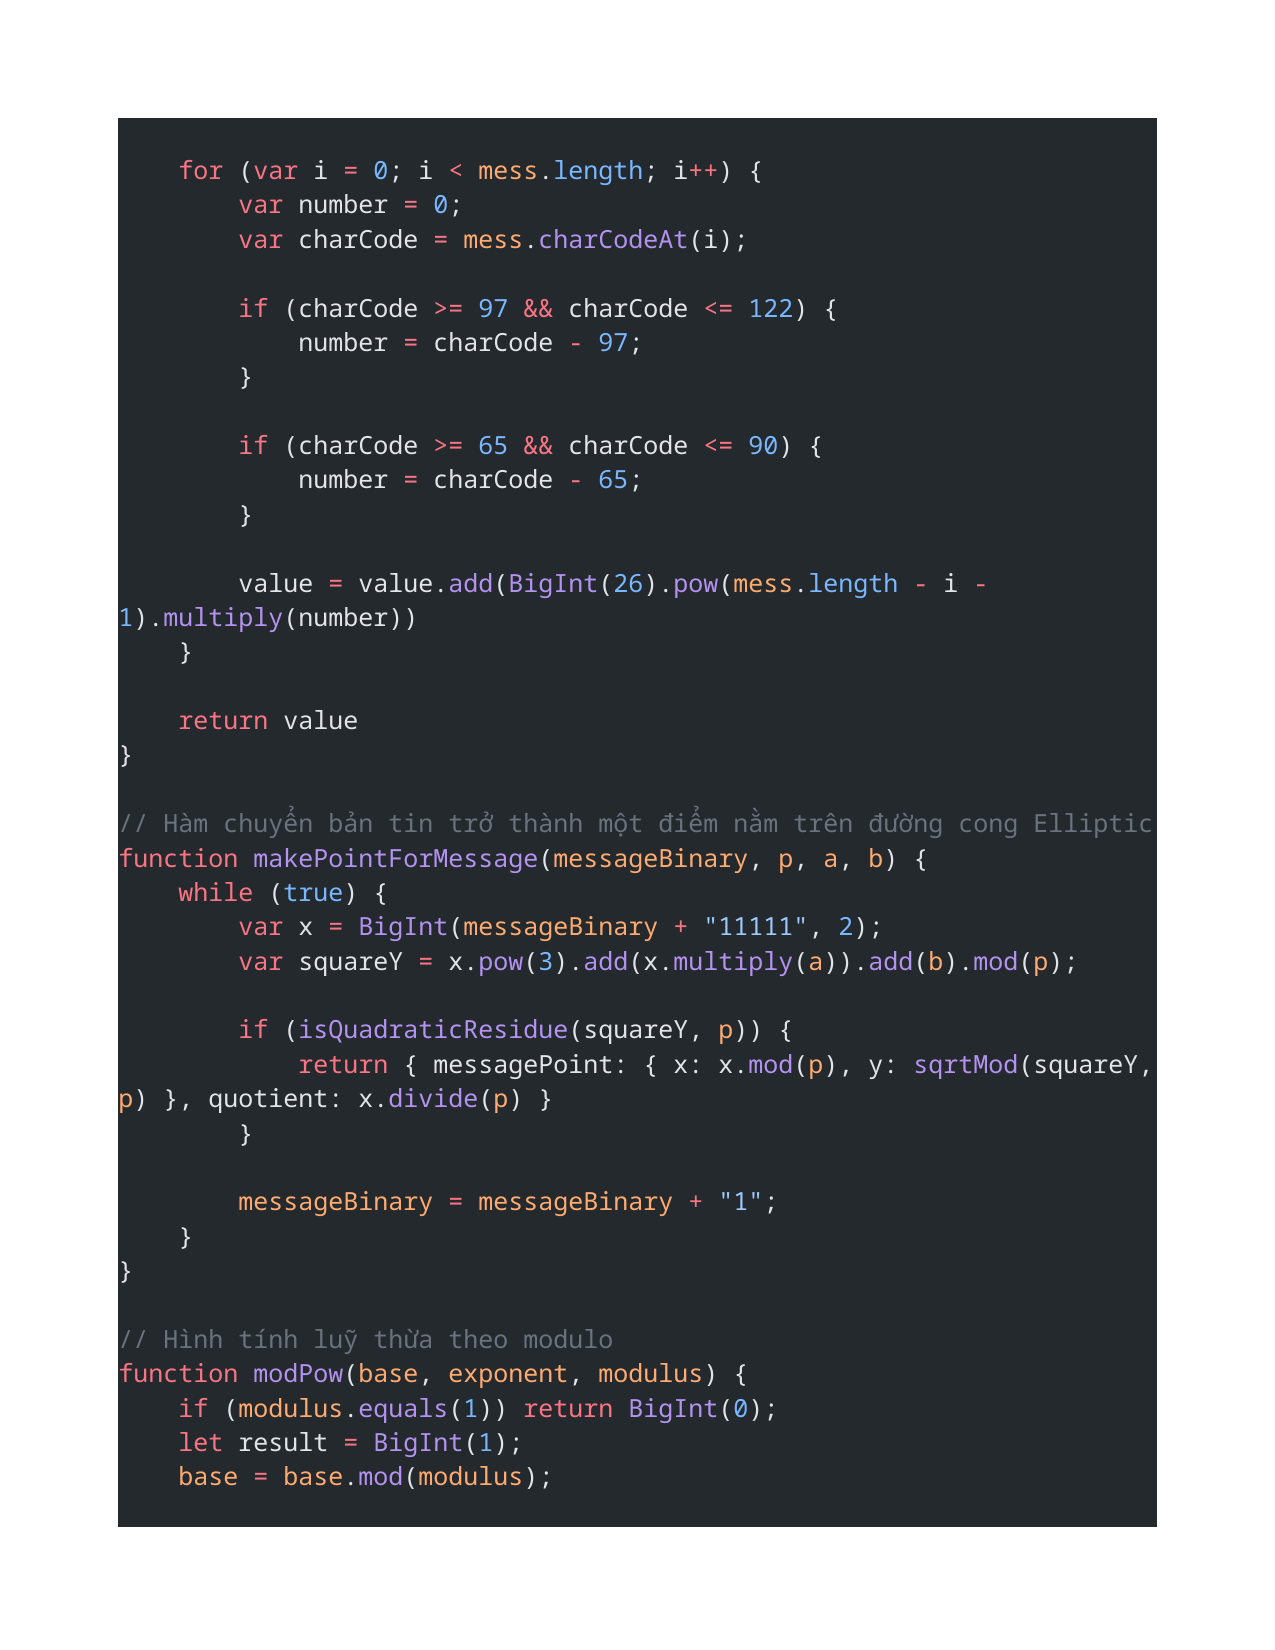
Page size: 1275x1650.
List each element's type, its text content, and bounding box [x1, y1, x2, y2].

text var squareY = x.pow(3).add(x.multiply(a)).add(b).mod(p); [118, 943, 1157, 977]
text if (isQuadraticResidue(squareY, p)) { [118, 1012, 1157, 1046]
text // Hàm chuyển bản tin trở thành một điểm nằm trên đường cong Elliptic [118, 806, 1157, 840]
text let result = BigInt(1); [118, 1424, 1157, 1459]
text } [118, 1252, 1157, 1287]
text var number = 0; [118, 187, 1157, 221]
text for (var i = 0; i < mess.length; i++) { [118, 152, 1157, 187]
text function makePointForMessage(messageBinary, p, a, b) { [118, 840, 1157, 874]
text if (charCode >= 97 && charCode <= 122) { [118, 290, 1157, 324]
text function modPow(base, exponent, modulus) { [118, 1356, 1157, 1390]
text var x = BigInt(messageBinary + "11111", 2); [118, 909, 1157, 943]
text } [118, 634, 1157, 668]
text messageBinary = messageBinary + "1"; [118, 1184, 1157, 1218]
text if (modulus.equals(1)) return BigInt(0); [118, 1390, 1157, 1424]
text base = base.mod(modulus); [118, 1459, 1157, 1493]
text number = charCode - 97; [118, 324, 1157, 359]
text if (charCode >= 65 && charCode <= 90) { [118, 427, 1157, 462]
text // Hình tính luỹ thừa theo modulo [118, 1321, 1157, 1356]
text } [118, 737, 1157, 771]
text return value [118, 702, 1157, 737]
text number = charCode - 65; [118, 462, 1157, 496]
text return { messagePoint: { x: x.mod(p), y: sqrtMod(squareY, p) }, quotient: x.divide(p) } [118, 1046, 1157, 1115]
text } [118, 1115, 1157, 1149]
text } [118, 496, 1157, 531]
text } [118, 359, 1157, 393]
text while (true) { [118, 874, 1157, 909]
text } [118, 1218, 1157, 1252]
text var charCode = mess.charCodeAt(i); [118, 221, 1157, 256]
text value = value.add(BigInt(26).pow(mess.length - i - 1).multiply(number)) [118, 565, 1157, 634]
